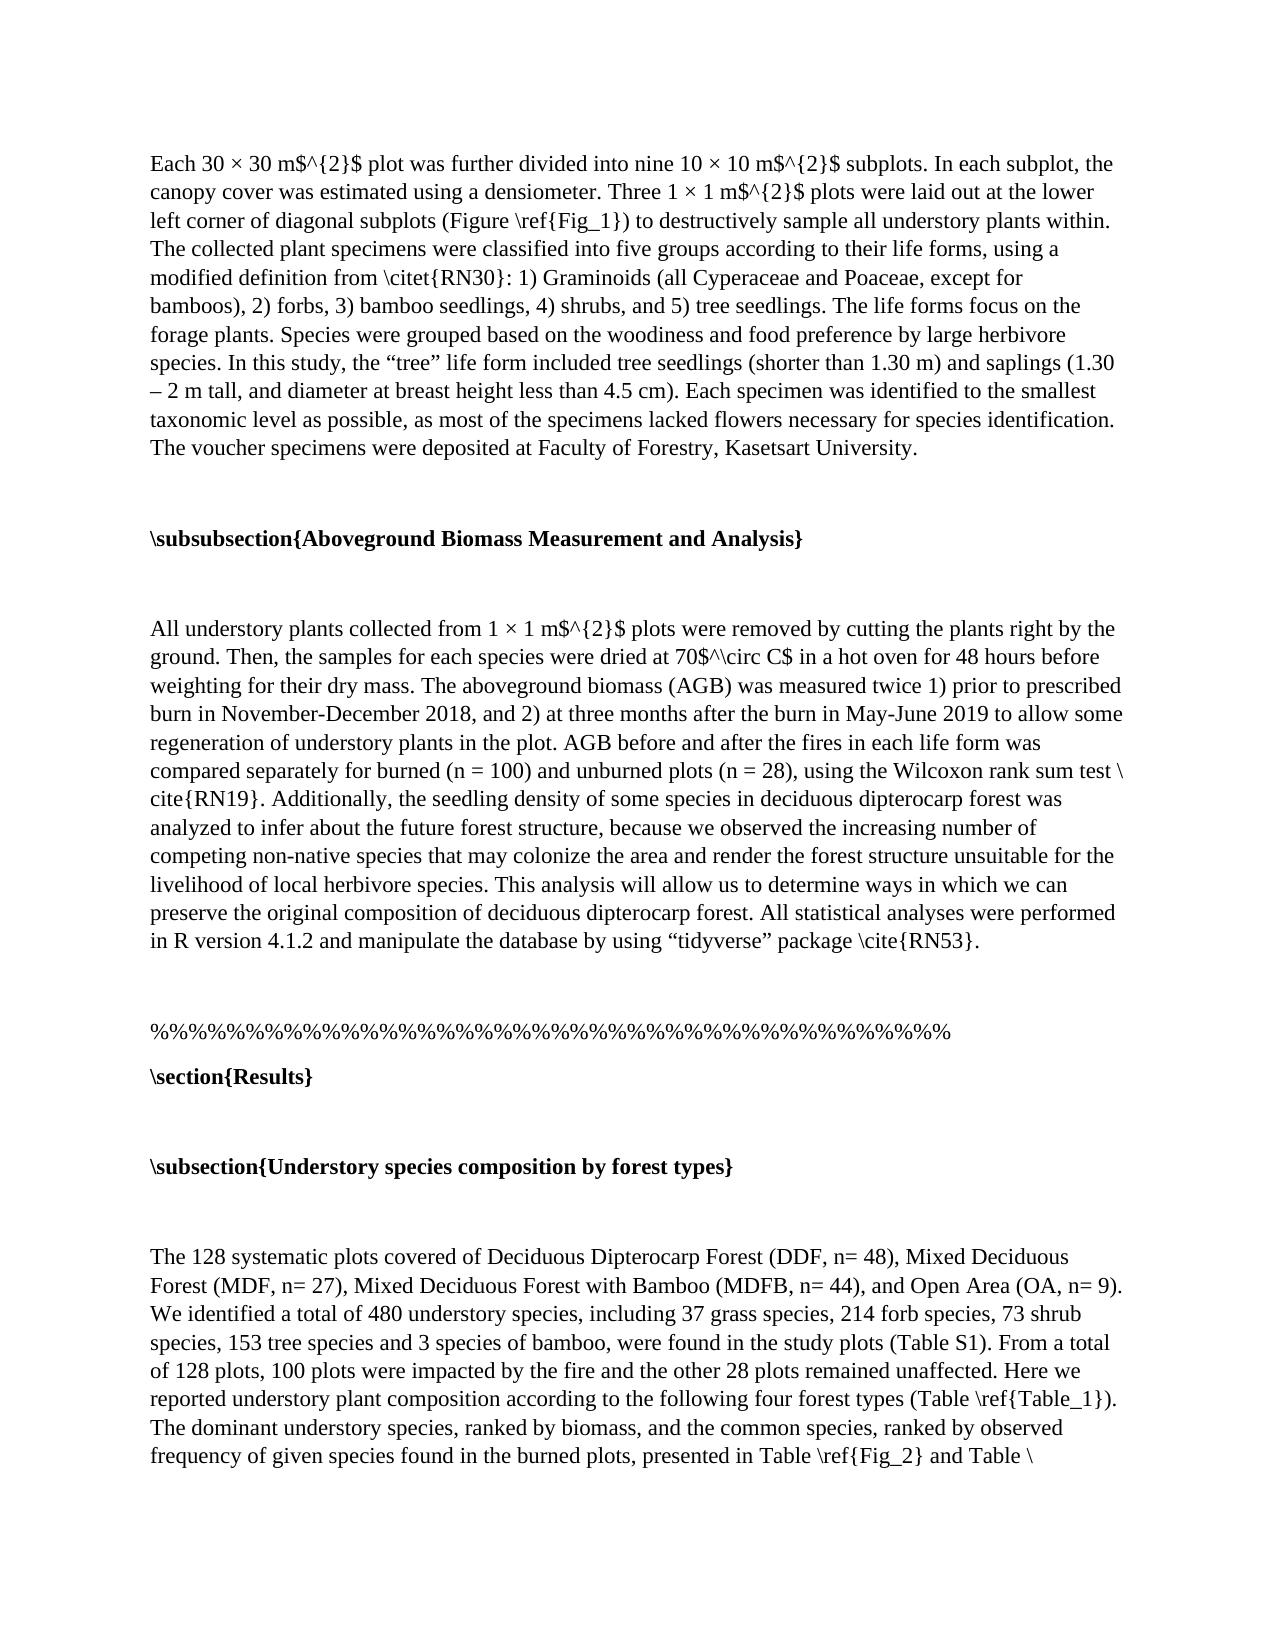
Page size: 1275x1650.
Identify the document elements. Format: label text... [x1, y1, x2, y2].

text All understory plants collected from 1 × 1 m$^{2}$ plots were removed by cutting the plants right by the ground. Then, the samples for each species were dried at 70$^\circ C$ in a hot oven for 48 hours before weighting for their dry mass. The aboveground biomass (AGB) was measured twice 1) prior to prescribed burn in November-December 2018, and 2) at three months after the burn in May-June 2019 to allow some regeneration of understory plants in the plot. AGB before and after the fires in each life form was compared separately for burned (n = 100) and unburned plots (n = 28), using the Wilcoxon rank sum test \cite{RN19}. Additionally, the seedling density of some species in deciduous dipterocarp forest was analyzed to infer about the future forest structure, because we observed the increasing number of competing non-native species that may colonize the area and render the forest structure unsuitable for the livelihood of local herbivore species. This analysis will allow us to determine ways in which we can preserve the original composition of deciduous dipterocarp forest. All statistical analyses were performed in R version 4.1.2 and manipulate the database by using “tidyverse” package \cite{RN53}. [150, 615, 1125, 954]
text Each 30 × 30 m$^{2}$ plot was further divided into nine 10 × 10 m$^{2}$ subplots. In each subplot, the canopy cover was estimated using a densiometer. Three 1 × 1 m$^{2}$ plots were laid out at the lower left corner of diagonal subplots (Figure \ref{Fig_1}) to destructively sample all understory plants within. The collected plant specimens were classified into five groups according to their life forms, using a modified definition from \citet{RN30}: 1) Graminoids (all Cyperaceae and Poaceae, except for bamboos), 2) forbs, 3) bamboo seedlings, 4) shrubs, and 5) tree seedlings. The life forms focus on the forage plants. Species were grouped based on the woodiness and food preference by large herbivore species. In this study, the “tree” life form included tree seedlings (shorter than 1.30 m) and saplings (1.30 – 2 m tall, and diameter at breast height less than 4.5 cm). Each specimen was identified to the smallest taxonomic level as possible, as most of the specimens lacked flowers necessary for species identification. The voucher specimens were deposited at Faculty of Forestry, Kasetsart University. [150, 150, 1125, 461]
text %%%%%%%%%%%%%%%%%%%%%%%%%%%%%%%%%%%%%%%%%% [150, 1018, 1125, 1044]
text \section{Results} [150, 1063, 1125, 1089]
text \subsection{Understory species composition by forest types} [150, 1153, 1125, 1179]
text \subsubsection{Aboveground Biomass Measurement and Analysis} [150, 524, 1125, 551]
